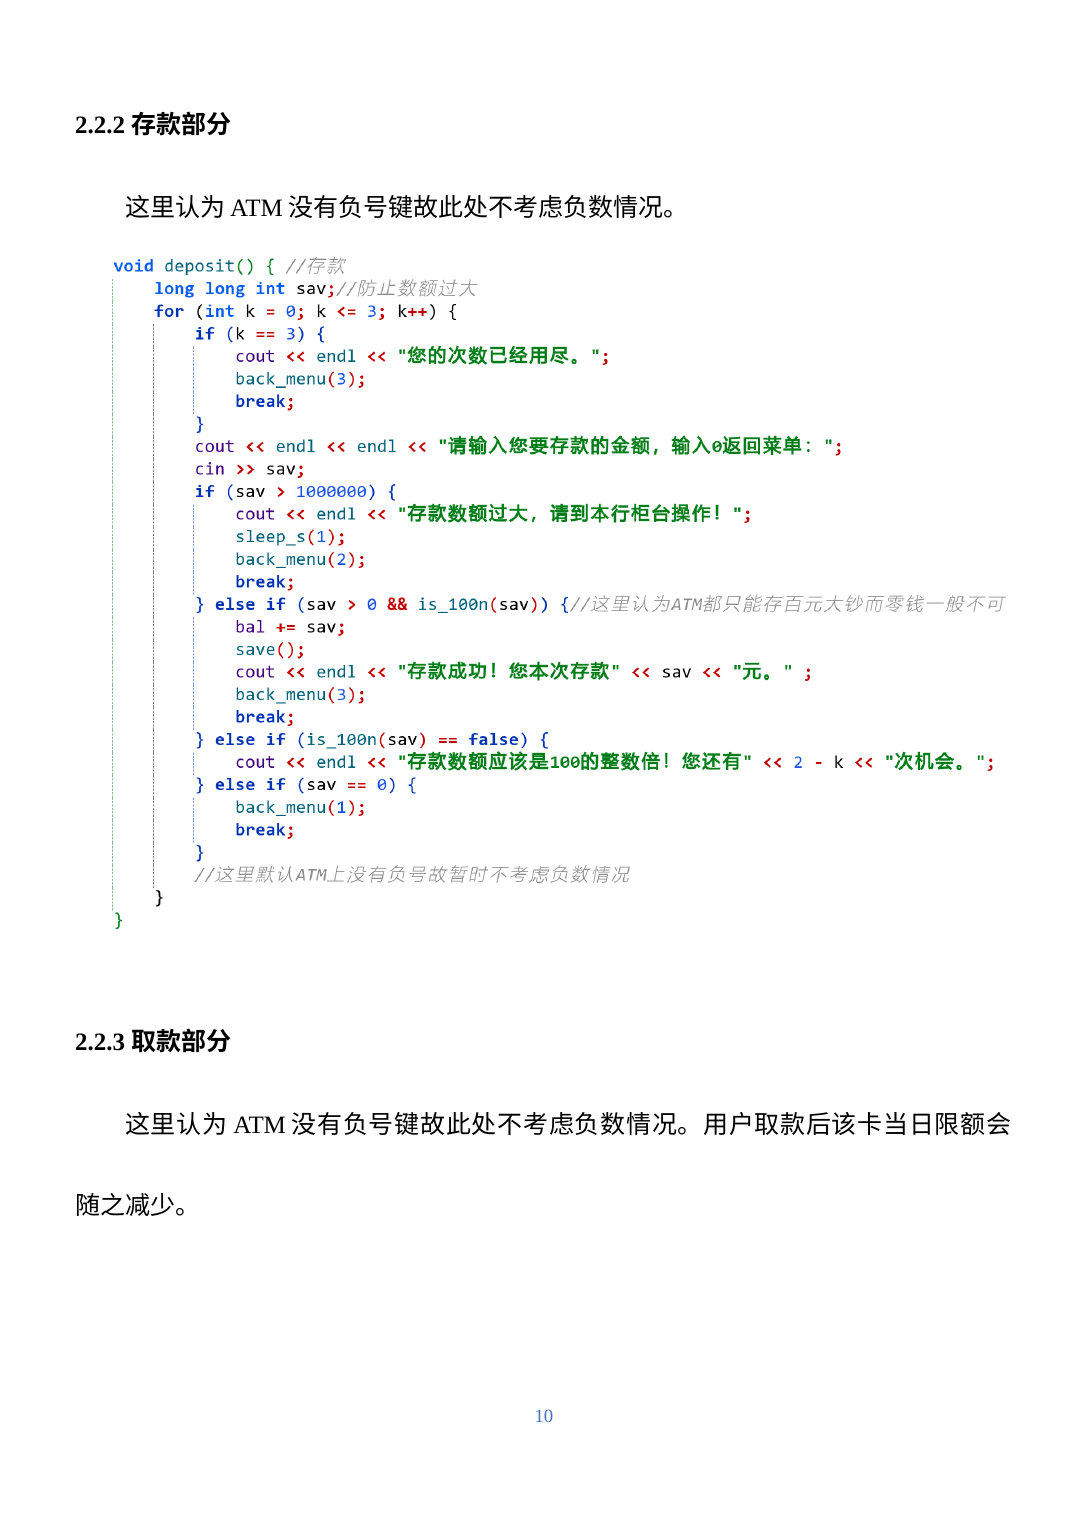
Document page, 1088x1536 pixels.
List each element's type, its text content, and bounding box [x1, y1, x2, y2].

text 这里认为ATM没有负号键故此处不考虑负数情况。用户取款后该卡当日限额会随之减少。 [75, 1090, 1012, 1236]
subtitle 2.2.3 取款部分 [75, 1007, 1012, 1072]
picture [75, 247, 1012, 936]
subtitle 2.2.2 存款部分 [75, 90, 1012, 155]
text 这里认为ATM没有负号键故此处不考虑负数情况。 [75, 173, 1012, 238]
